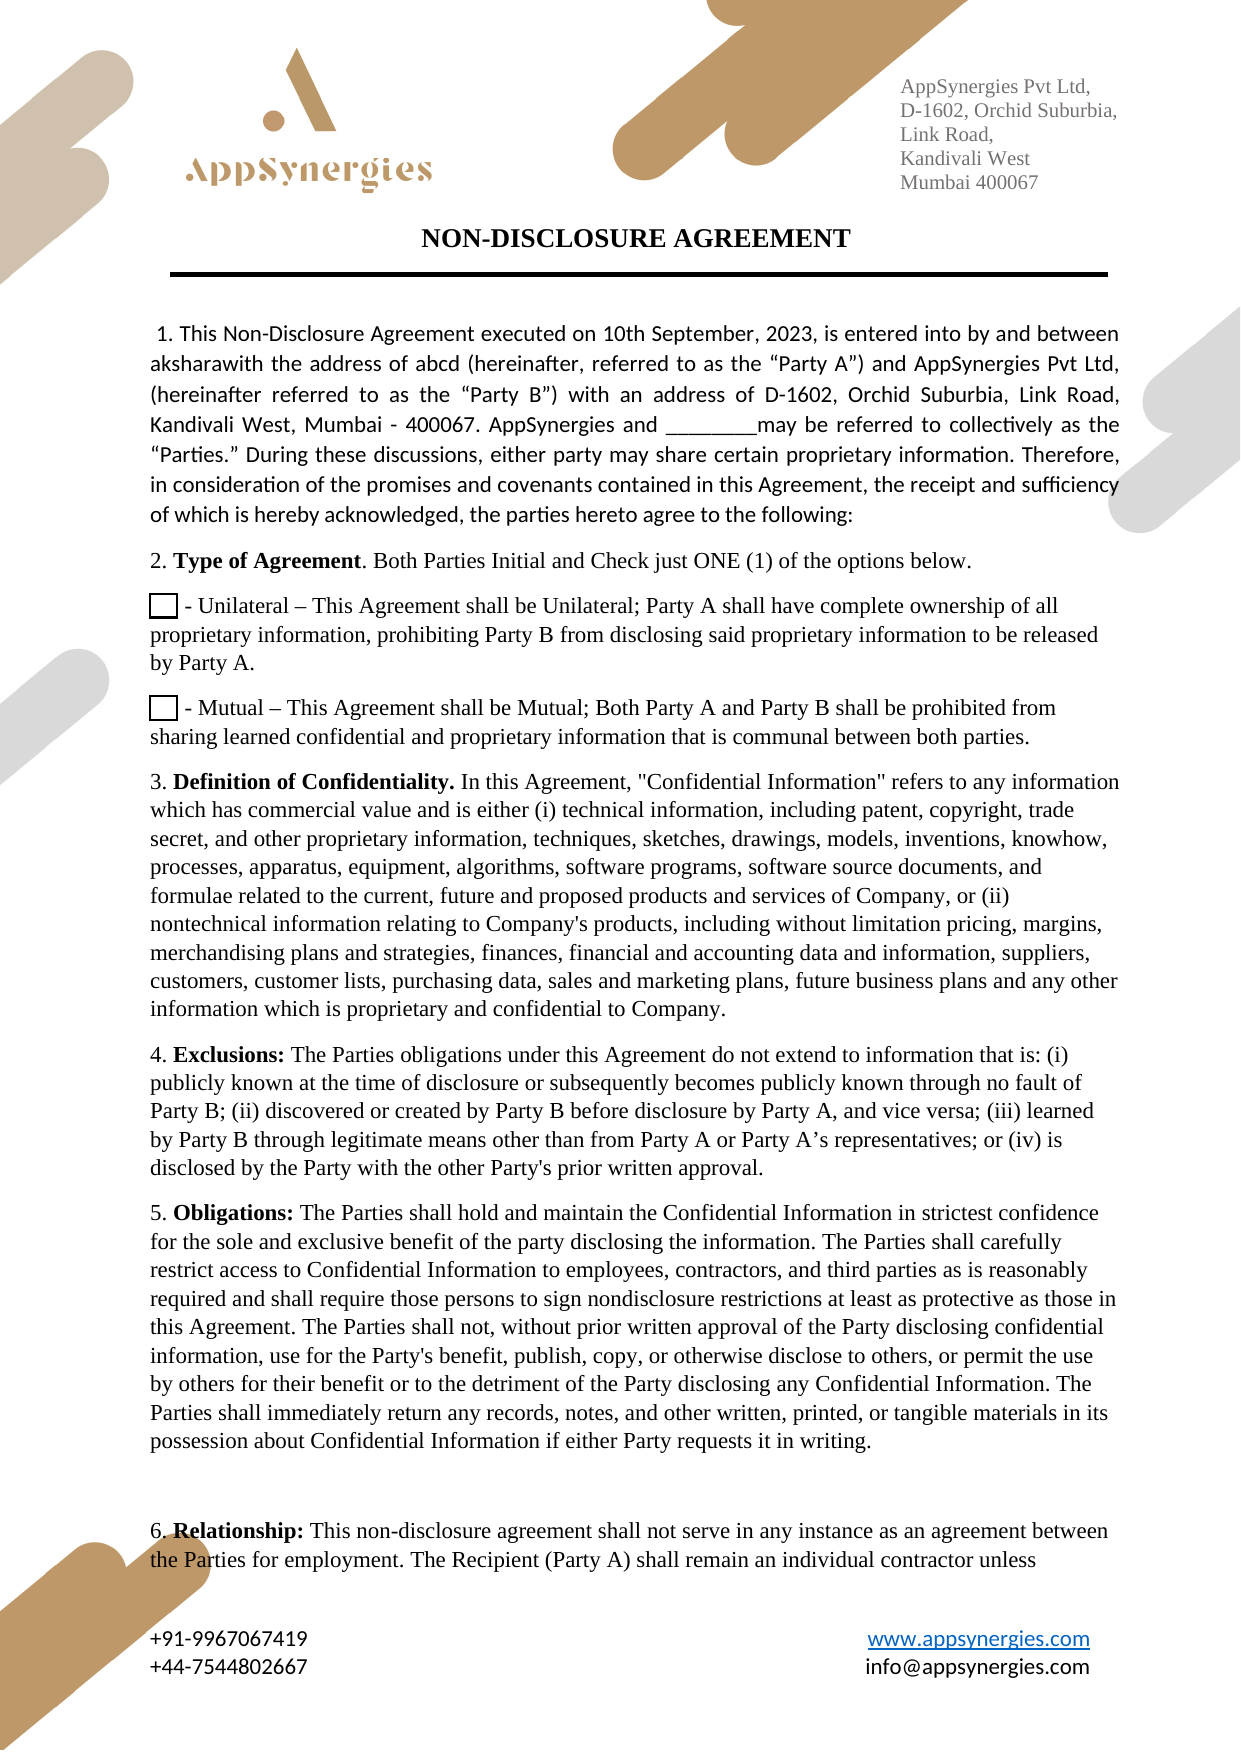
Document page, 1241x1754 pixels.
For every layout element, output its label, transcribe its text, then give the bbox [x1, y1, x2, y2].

text 1. This Non-Disclosure Agreement executed on 10th September, 2023, is entered into by and between aksharawith the address of abcd (hereinafter, referred to as the “Party A”) and AppSynergies Pvt Ltd, (hereinafter referred to as the “Party B”) with an address of D-1602, Orchid Suburbia, Link Road, Kandivali West, Mumbai - 400067. AppSynergies and ________may be referred to collectively as the “Parties.” During these discussions, either party may share certain proprietary information. Therefore, in consideration of the promises and covenants contained in this Agreement, the receipt and sufficiency of which is hereby acknowledged, the parties hereto agree to the following: [150, 319, 1122, 528]
text 2. Type of Agreement. Both Parties Initial and Check just ONE (1) of the options below. [150, 547, 1122, 574]
text NON-DISCLOSURE AGREEMENT [150, 222, 1122, 253]
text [150, 1517, 1122, 1572]
text - Mutual – This Agreement shall be Mutual; Both Party A and Party B shall be prohibited from sharing learned confidential and proprietary information that is communal between both parties. [150, 694, 1122, 749]
text - Unilateral – This Agreement shall be Unilateral; Party A shall have complete ownership of all proprietary information, prohibiting Party B from disclosing said proprietary information to be released by Party A. [150, 592, 1122, 676]
text 4. Exclusions: The Parties obligations under this Agreement do not extend to information that is: (i) publicly known at the time of disclosure or subsequently becomes publicly known through no fault of Party B; (ii) discovered or created by Party B before disclosure by Party A, and vice versa; (iii) learned by Party B through legitimate means other than from Party A or Party A’s representatives; or (iv) is disclosed by the Party with the other Party's prior written approval. [150, 1041, 1122, 1181]
picture [0, 0, 1241, 1750]
text 5. Obligations: The Parties shall hold and maintain the Confidential Information in strictest confidence for the sole and exclusive benefit of the party disclosing the information. The Parties shall carefully restrict access to Confidential Information to employees, contractors, and third parties as is reasonably required and shall require those persons to sign nondisclosure restrictions at least as protective as those in this Agreement. The Parties shall not, without prior written approval of the Party disclosing confidential information, use for the Party's benefit, publish, copy, or otherwise disclose to others, or permit the use by others for their benefit or to the detriment of the Party disclosing any Confidential Information. The Parties shall immediately return any records, notes, and other written, printed, or tangible materials in its possession about Confidential Information if either Party requests it in writing. [150, 1199, 1122, 1453]
text 3. Definition of Confidentiality. In this Agreement, "Confidential Information" refers to any information which has commercial value and is either (i) technical information, including patent, copyright, trade secret, and other proprietary information, techniques, sketches, drawings, models, inventions, knowhow, processes, apparatus, equipment, algorithms, software programs, software source documents, and formulae related to the current, future and proposed products and services of Company, or (ii) nontechnical information relating to Company's products, including without limitation pricing, margins, merchandising plans and strategies, finances, financial and accounting data and information, suppliers, customers, customer lists, purchasing data, sales and marketing plans, future business plans and any other information which is proprietary and confidential to Company. [150, 768, 1122, 1022]
